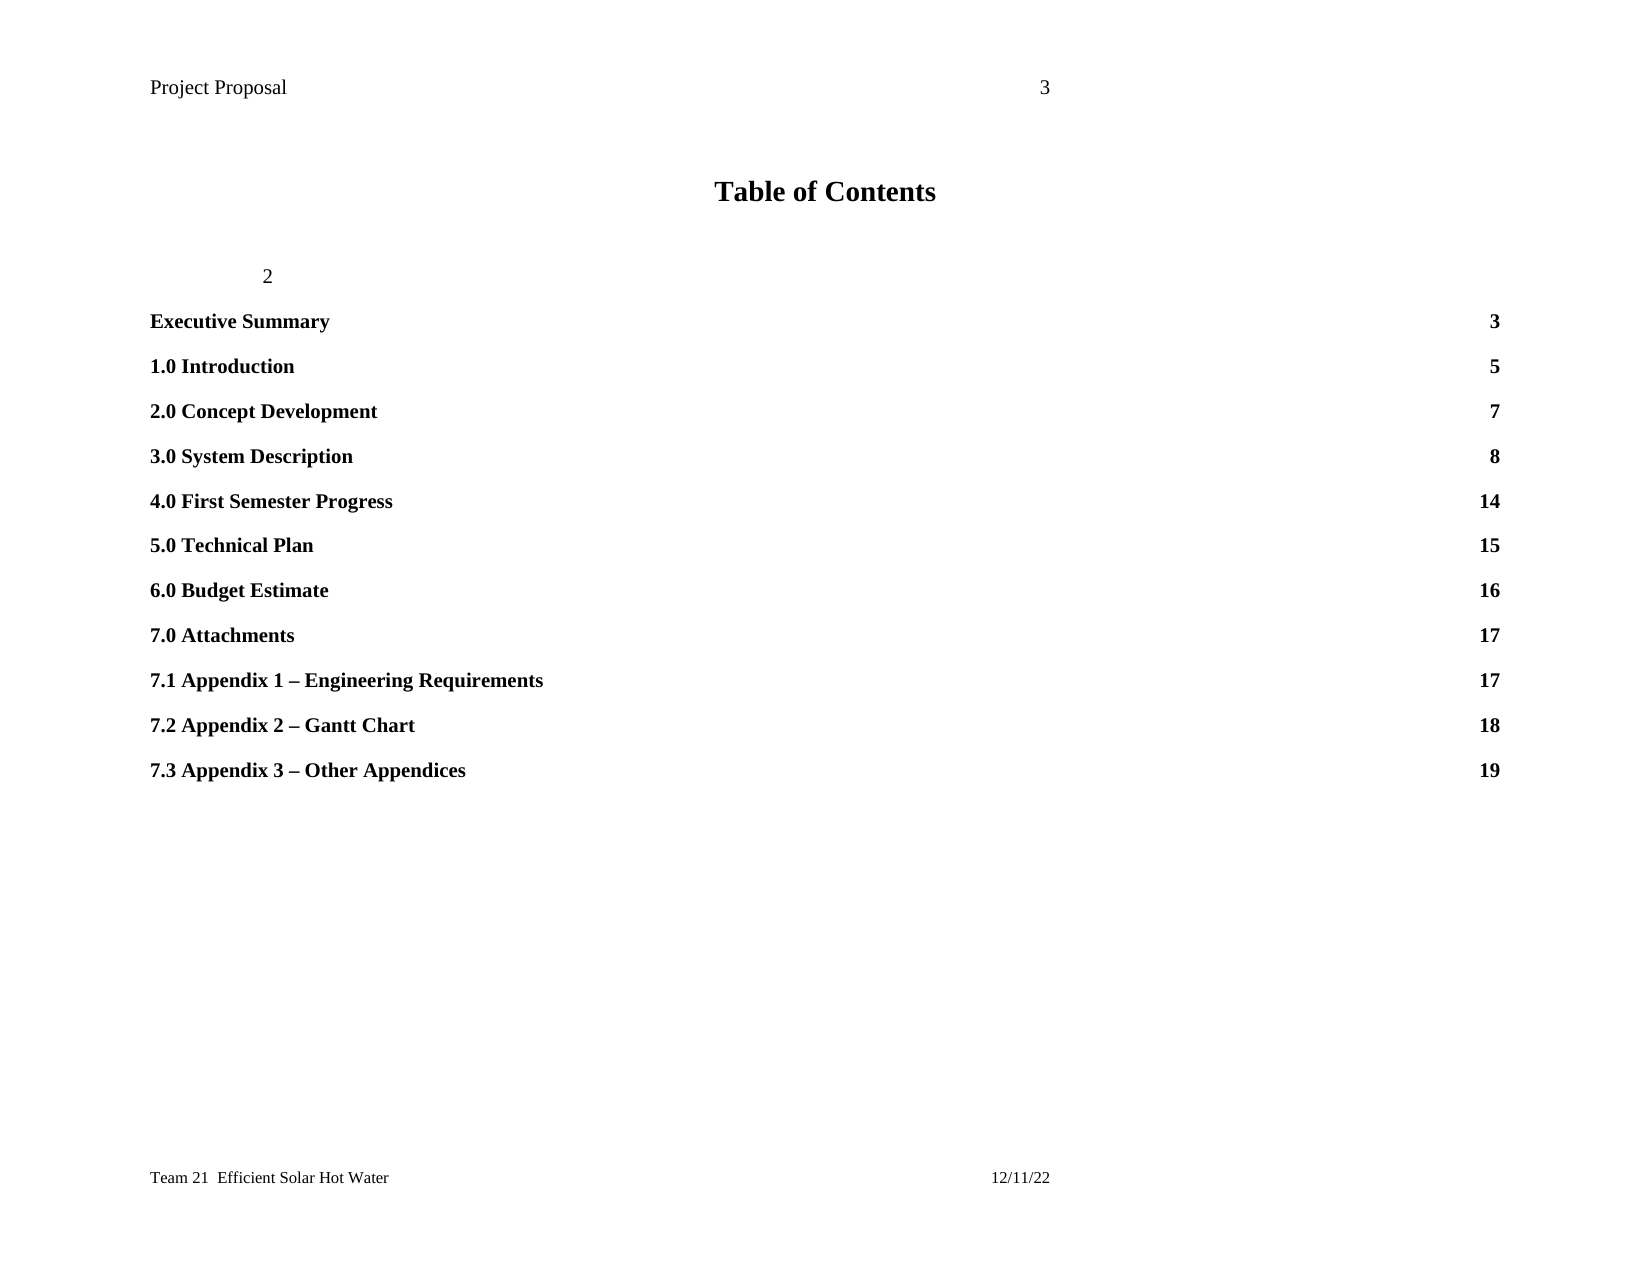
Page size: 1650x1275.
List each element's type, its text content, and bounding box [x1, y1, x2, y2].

subtitle Table of Contents [150, 174, 1500, 208]
